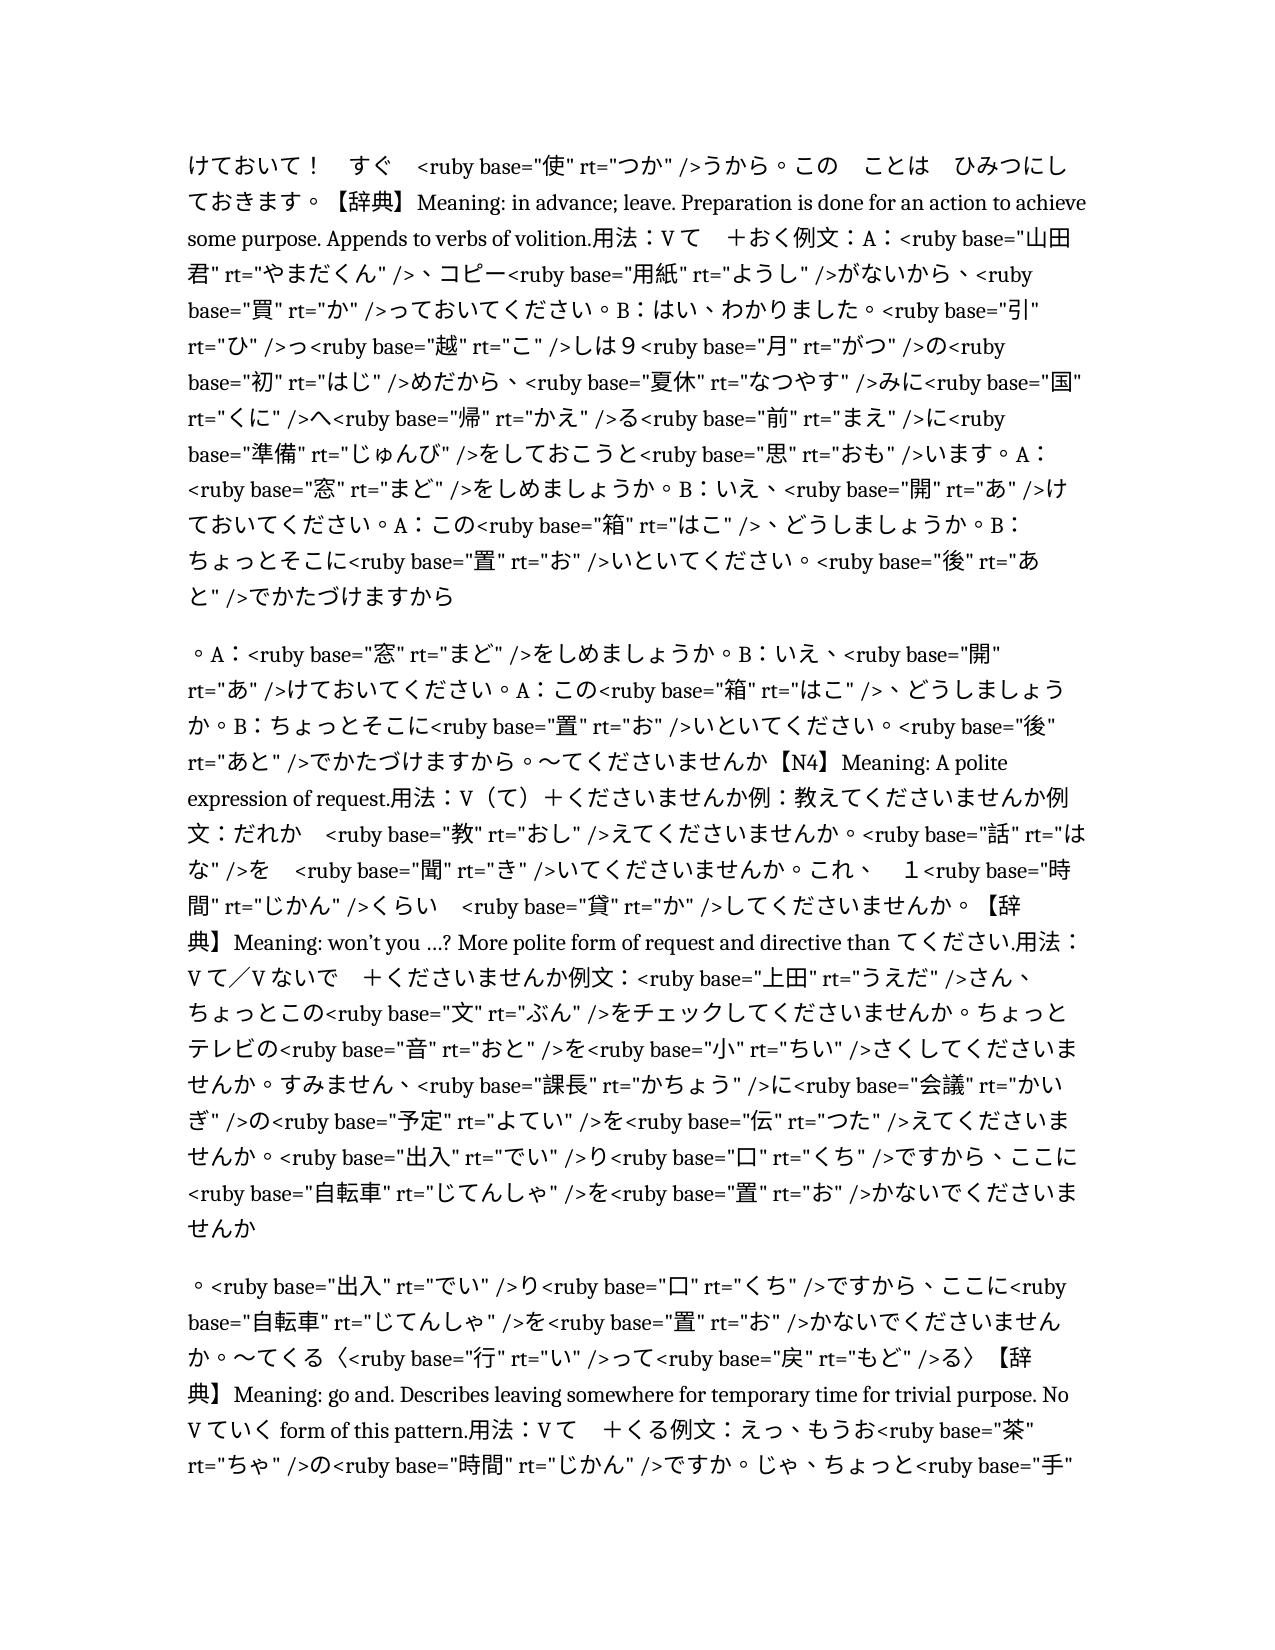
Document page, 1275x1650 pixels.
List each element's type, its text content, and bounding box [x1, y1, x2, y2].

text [187, 150, 1087, 612]
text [187, 1270, 1087, 1481]
text 。A：<ruby base="窓" rt="まど" />をしめましょうか。B：いえ、<ruby base="開" rt="あ" />けておいてください。A：この<ruby base="箱" rt="はこ" />、どうしましょうか。B：ちょっとそこに<ruby base="置" rt="お" />いといてください。<ruby base="後" rt="あと" />でかたづけますから。～てくださいませんか【N4】Meaning: A polite expression of request.用法：V（て）＋くださいませんか例：教えてくださいませんか例文：だれか <ruby base="教" rt="おし" />えてくださいませんか。<ruby base="話" rt="はな" />を <ruby base="聞" rt="き" />いてくださいませんか。これ、 １<ruby base="時間" rt="じかん" />くらい <ruby base="貸" rt="か" />してくださいませんか。【辞典】Meaning: won’t you …? More polite form of request and directive than てください.用法：Vて／Vないで ＋くださいませんか例文：<ruby base="上田" rt="うえだ" />さん、ちょっとこの<ruby base="文" rt="ぶん" />をチェックしてくださいませんか。ちょっとテレビの<ruby base="音" rt="おと" />を<ruby base="小" rt="ちい" />さくしてくださいませんか。すみません、<ruby base="課長" rt="かちょう" />に<ruby base="会議" rt="かいぎ" />の<ruby base="予定" rt="よてい" />を<ruby base="伝" rt="つた" />えてくださいませんか。<ruby base="出入" rt="でい" />り<ruby base="口" rt="くち" />ですから、ここに<ruby base="自転車" rt="じてんしゃ" />を<ruby base="置" rt="お" />かないでくださいませんか [187, 638, 1087, 1244]
